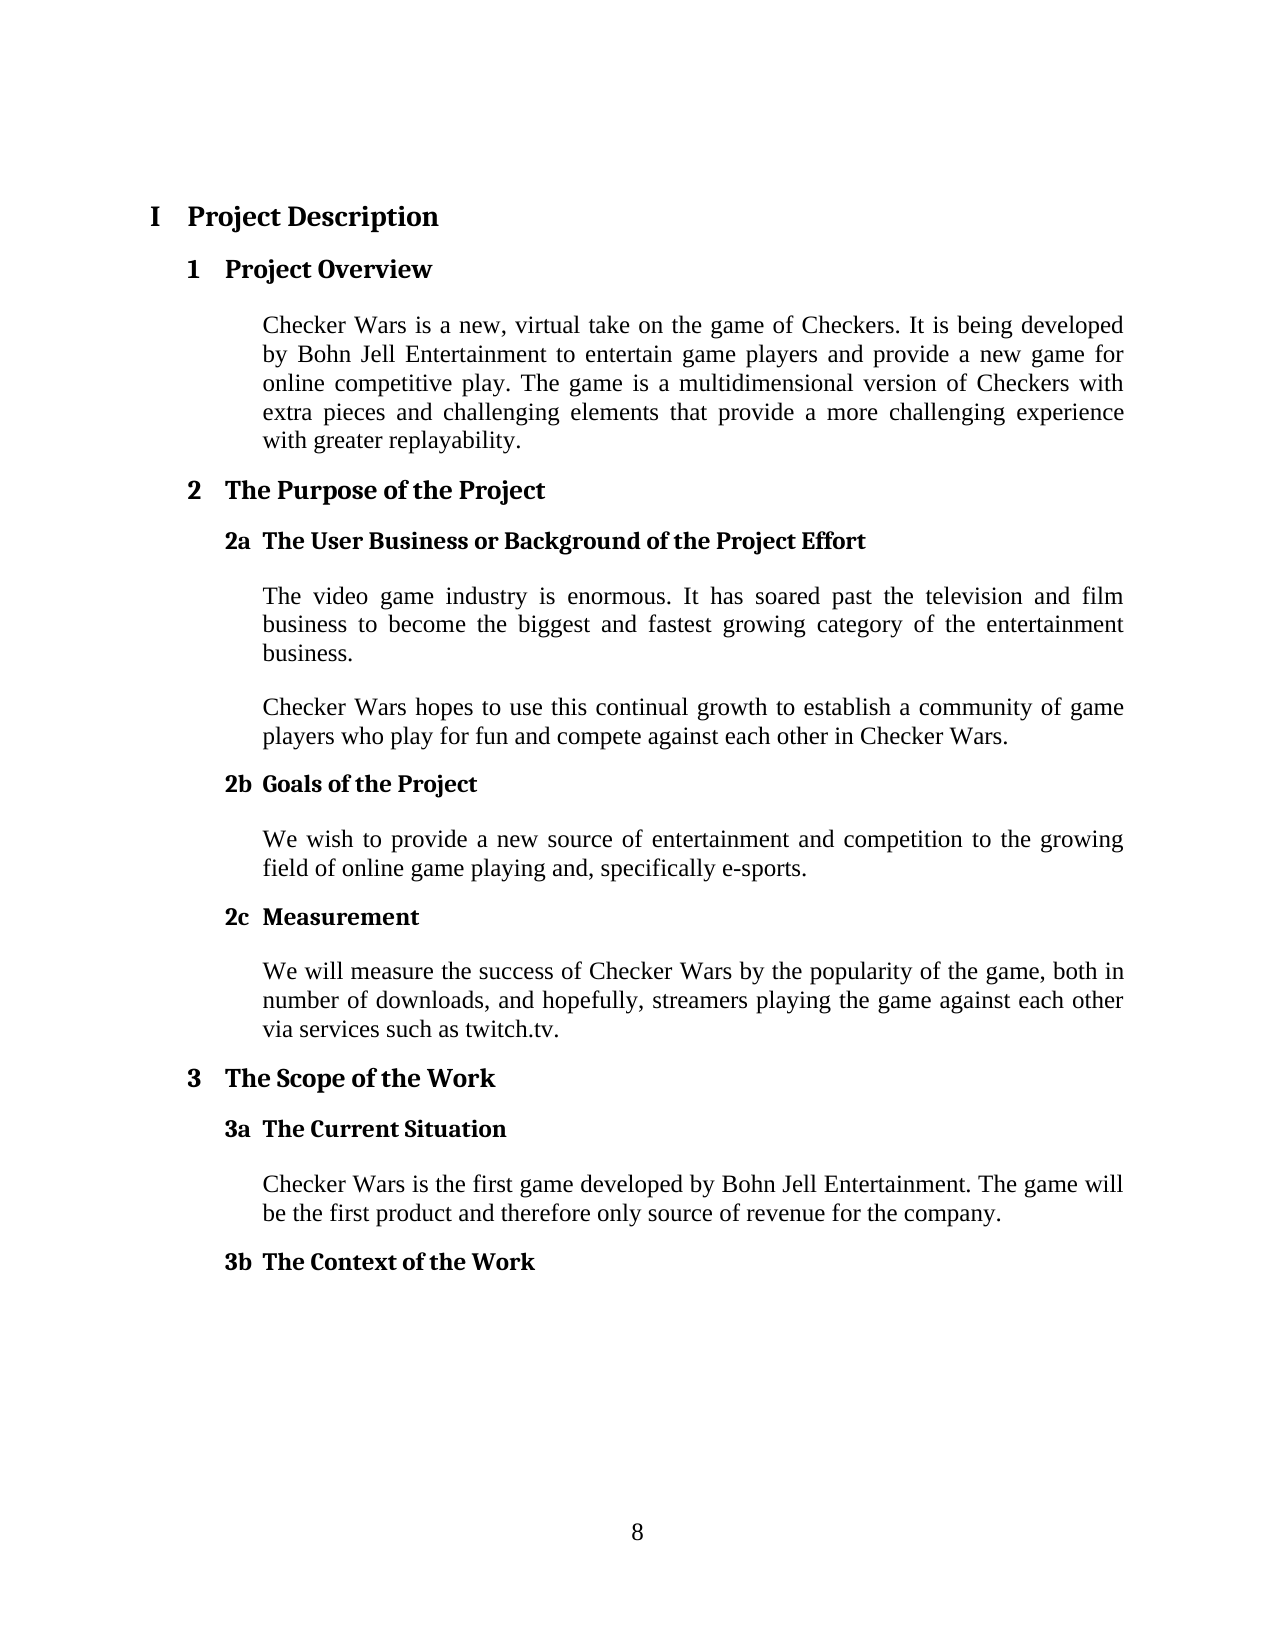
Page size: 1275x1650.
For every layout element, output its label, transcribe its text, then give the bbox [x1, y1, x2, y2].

subtitle Measurement [225, 902, 1125, 931]
text Checker Wars hopes to use this continual growth to establish a community of game players who play for fun and compete against each other in Checker Wars. [262, 692, 1125, 749]
text The video game industry is enormous. It has soared past the television and film business to become the biggest and fastest growing category of the entertainment business. [262, 581, 1125, 667]
text We will measure the success of Checker Wars by the popularity of the game, both in number of downloads, and hopefully, streamers playing the game against each other via services such as twitch.tv. [262, 956, 1125, 1042]
text Checker Wars is a new, virtual take on the game of Checkers. It is being developed by Bohn Jell Entertainment to entertain game players and provide a new game for online competitive play. The game is a multidimensional version of Checkers with extra pieces and challenging elements that provide a more challenging experience with greater replayability. [262, 311, 1125, 454]
subtitle Project Overview [187, 254, 1125, 286]
subtitle The Context of the Work [225, 1247, 1125, 1276]
text Checker Wars is the first game developed by Bohn Jell Entertainment. The game will be the first product and therefore only source of revenue for the company. [262, 1169, 1125, 1227]
subtitle Goals of the Project [225, 770, 1125, 799]
text We wish to provide a new source of entertainment and competition to the growing field of online game playing and, specifically e-sports. [262, 824, 1125, 882]
subtitle The Purpose of the Project [187, 475, 1125, 506]
subtitle The User Business or Background of the Project Effort [225, 527, 1125, 556]
subtitle The Scope of the Work [187, 1063, 1125, 1094]
subtitle The Current Situation [225, 1115, 1125, 1144]
subtitle Project Description [150, 200, 1125, 233]
